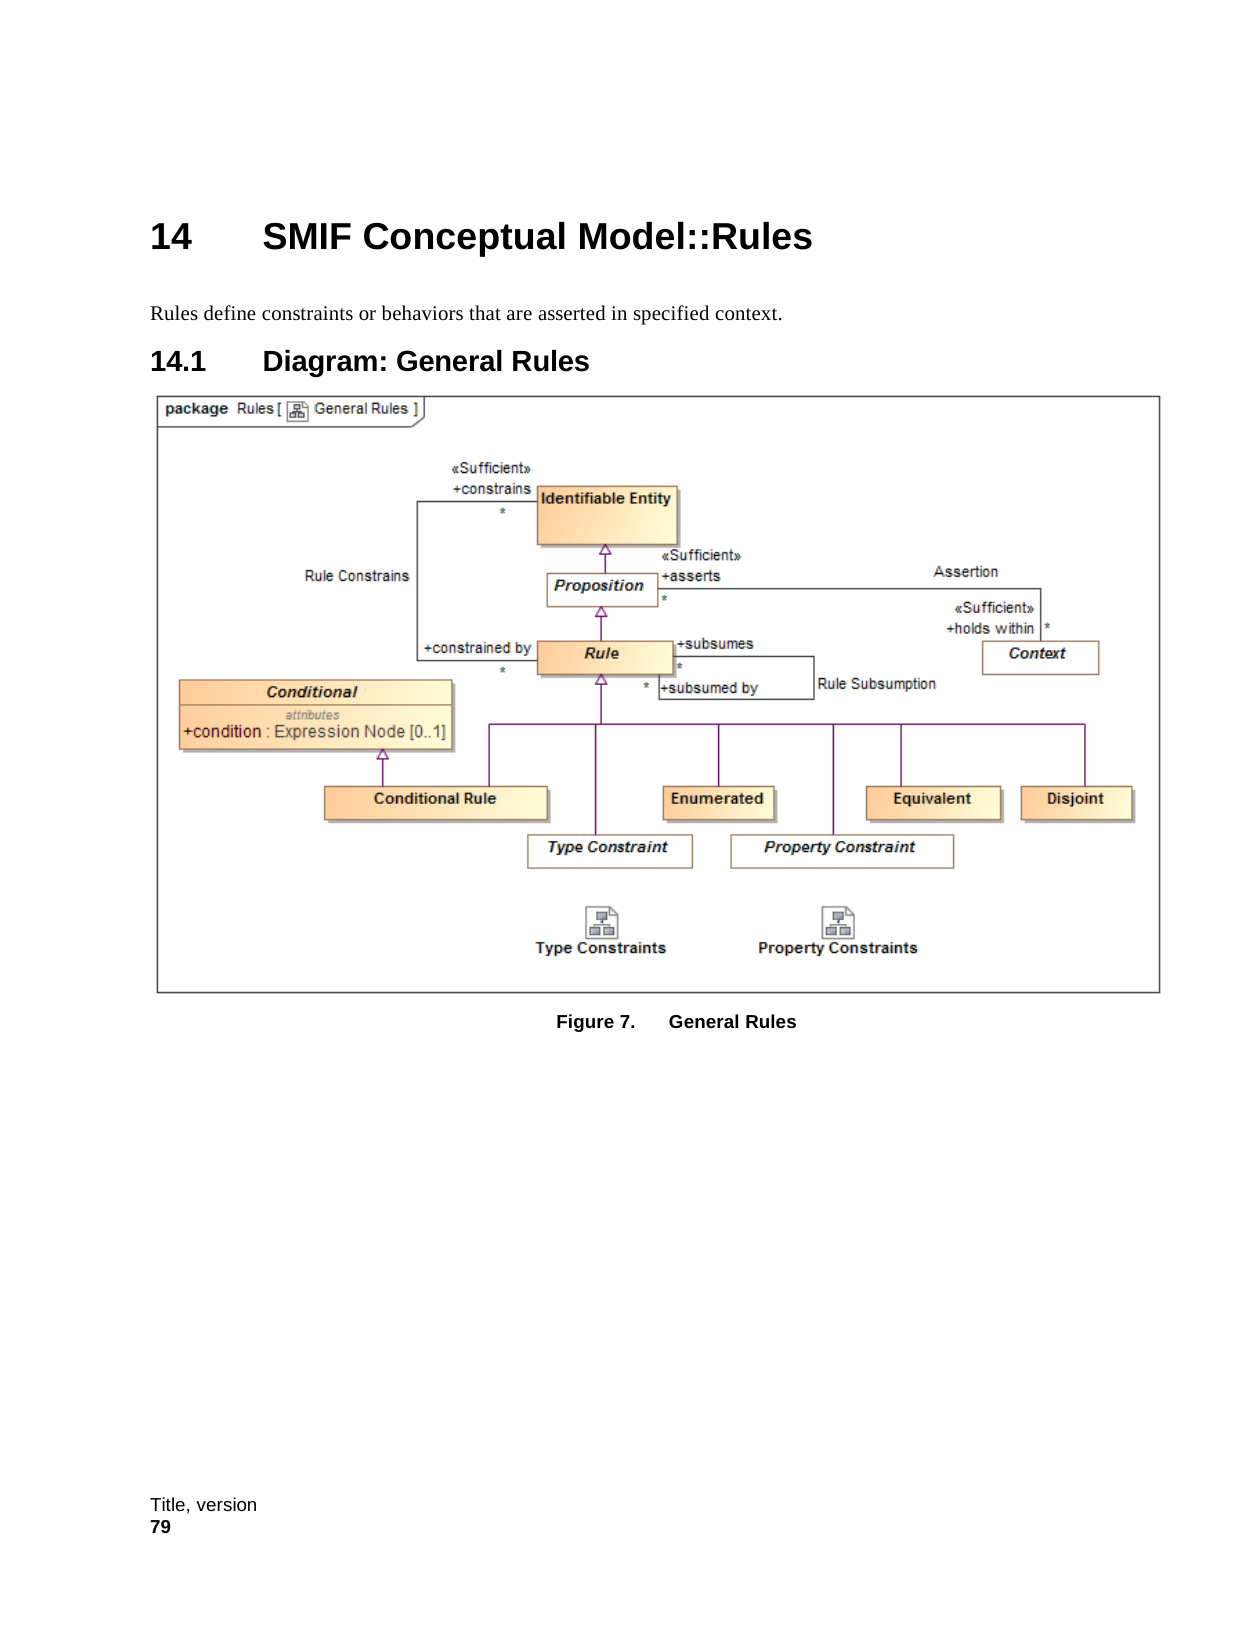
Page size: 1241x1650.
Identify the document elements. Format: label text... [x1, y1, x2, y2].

subtitle Diagram: General Rules [150, 344, 1165, 378]
text Rules define constraints or behaviors that are asserted in specified context. [150, 301, 1165, 325]
picture [150, 389, 1166, 999]
subtitle SMIF Conceptual Model::Rules [150, 214, 1165, 257]
list General Rules [187, 1011, 1165, 1033]
